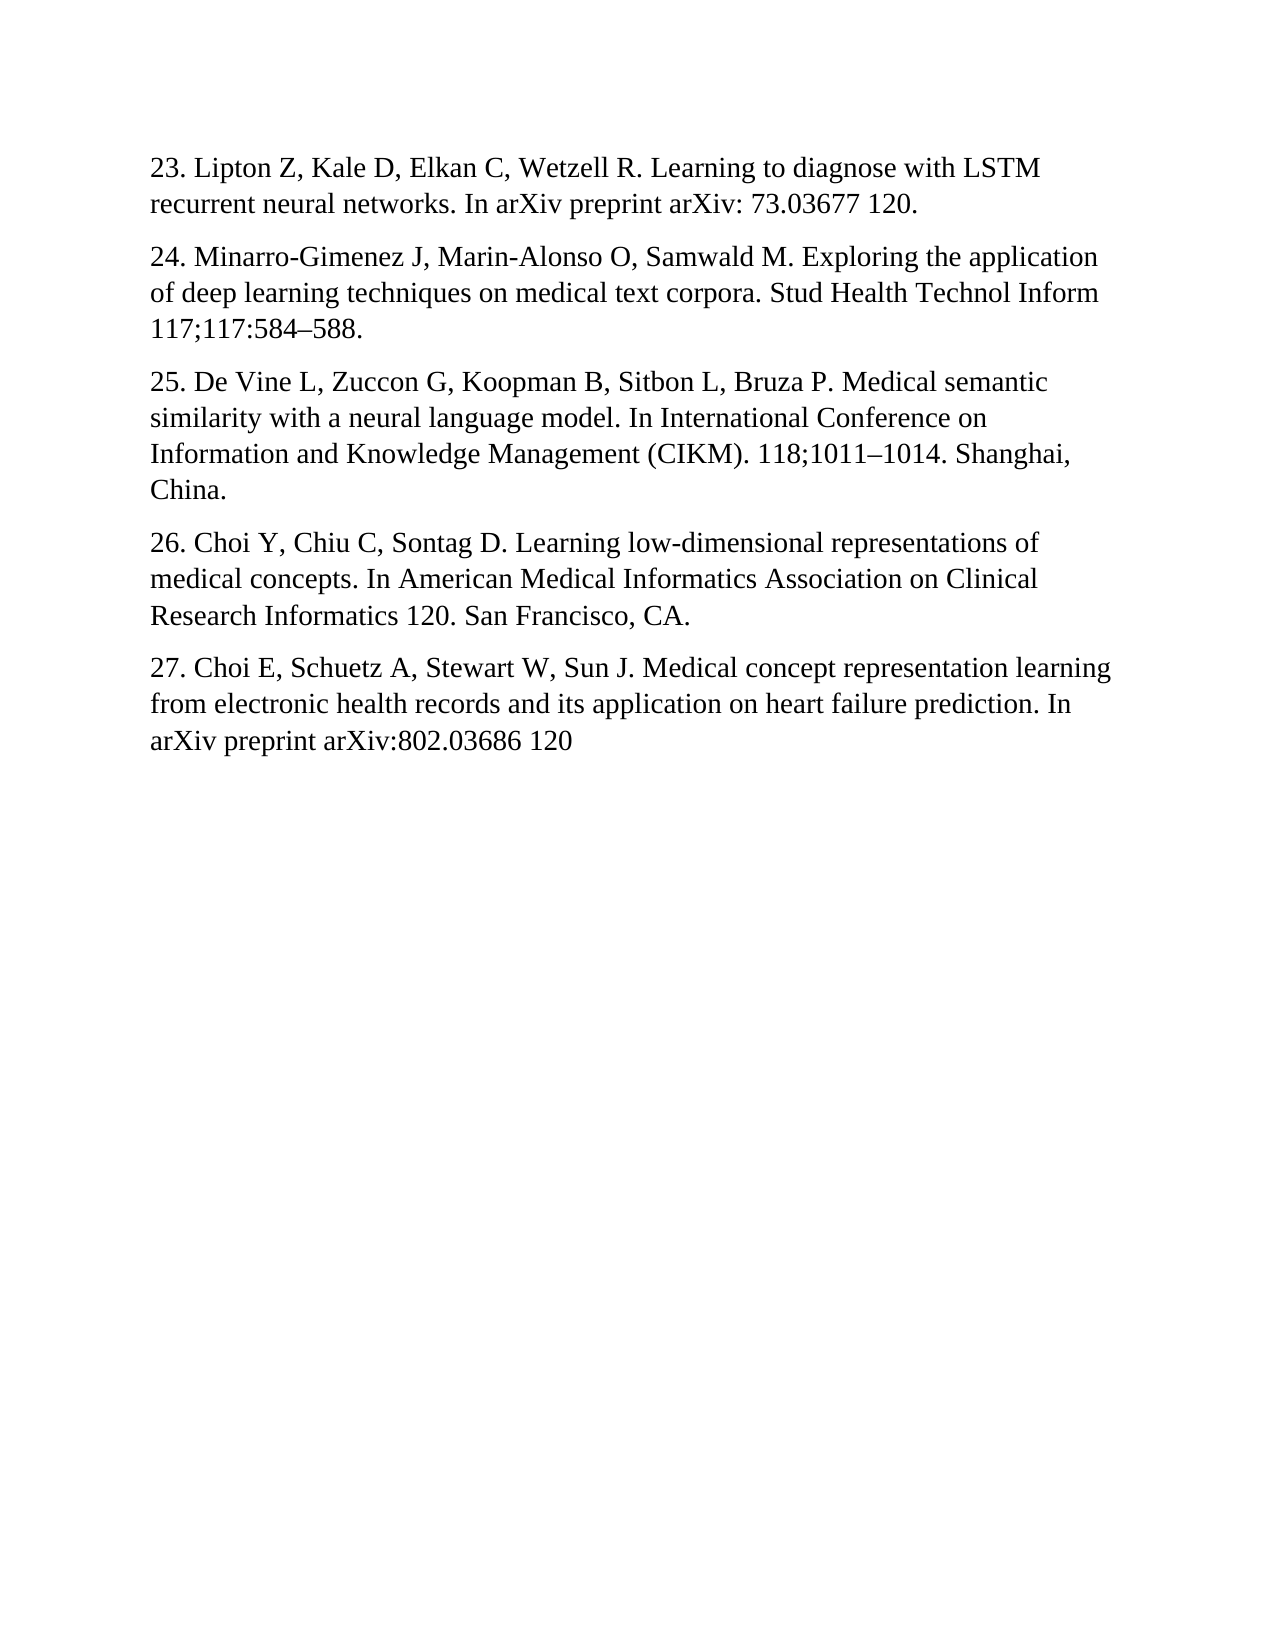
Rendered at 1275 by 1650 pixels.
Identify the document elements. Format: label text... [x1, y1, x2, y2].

text 27. Choi E, Schuetz A, Stewart W, Sun J. Medical concept representation learning from electronic health records and its application on heart failure prediction. In arXiv preprint arXiv:802.03686 120 [150, 650, 1125, 756]
text 23. Lipton Z, Kale D, Elkan C, Wetzell R. Learning to diagnose with LSTM recurrent neural networks. In arXiv preprint arXiv: 73.03677 120. [150, 150, 1125, 220]
text 25. De Vine L, Zuccon G, Koopman B, Sitbon L, Bruza P. Medical semantic similarity with a neural language model. In International Conference on Information and Knowledge Management (CIKM). 118;1011–1014. Shanghai, China. [150, 364, 1125, 506]
text 26. Choi Y, Chiu C, Sontag D. Learning low-dimensional representations of medical concepts. In American Medical Informatics Association on Clinical Research Informatics 120. San Francisco, CA. [150, 525, 1125, 631]
text 24. Minarro-Gimenez J, Marin-Alonso O, Samwald M. Exploring the application of deep learning techniques on medical text corpora. Stud Health Technol Inform 117;117:584–588. [150, 239, 1125, 345]
